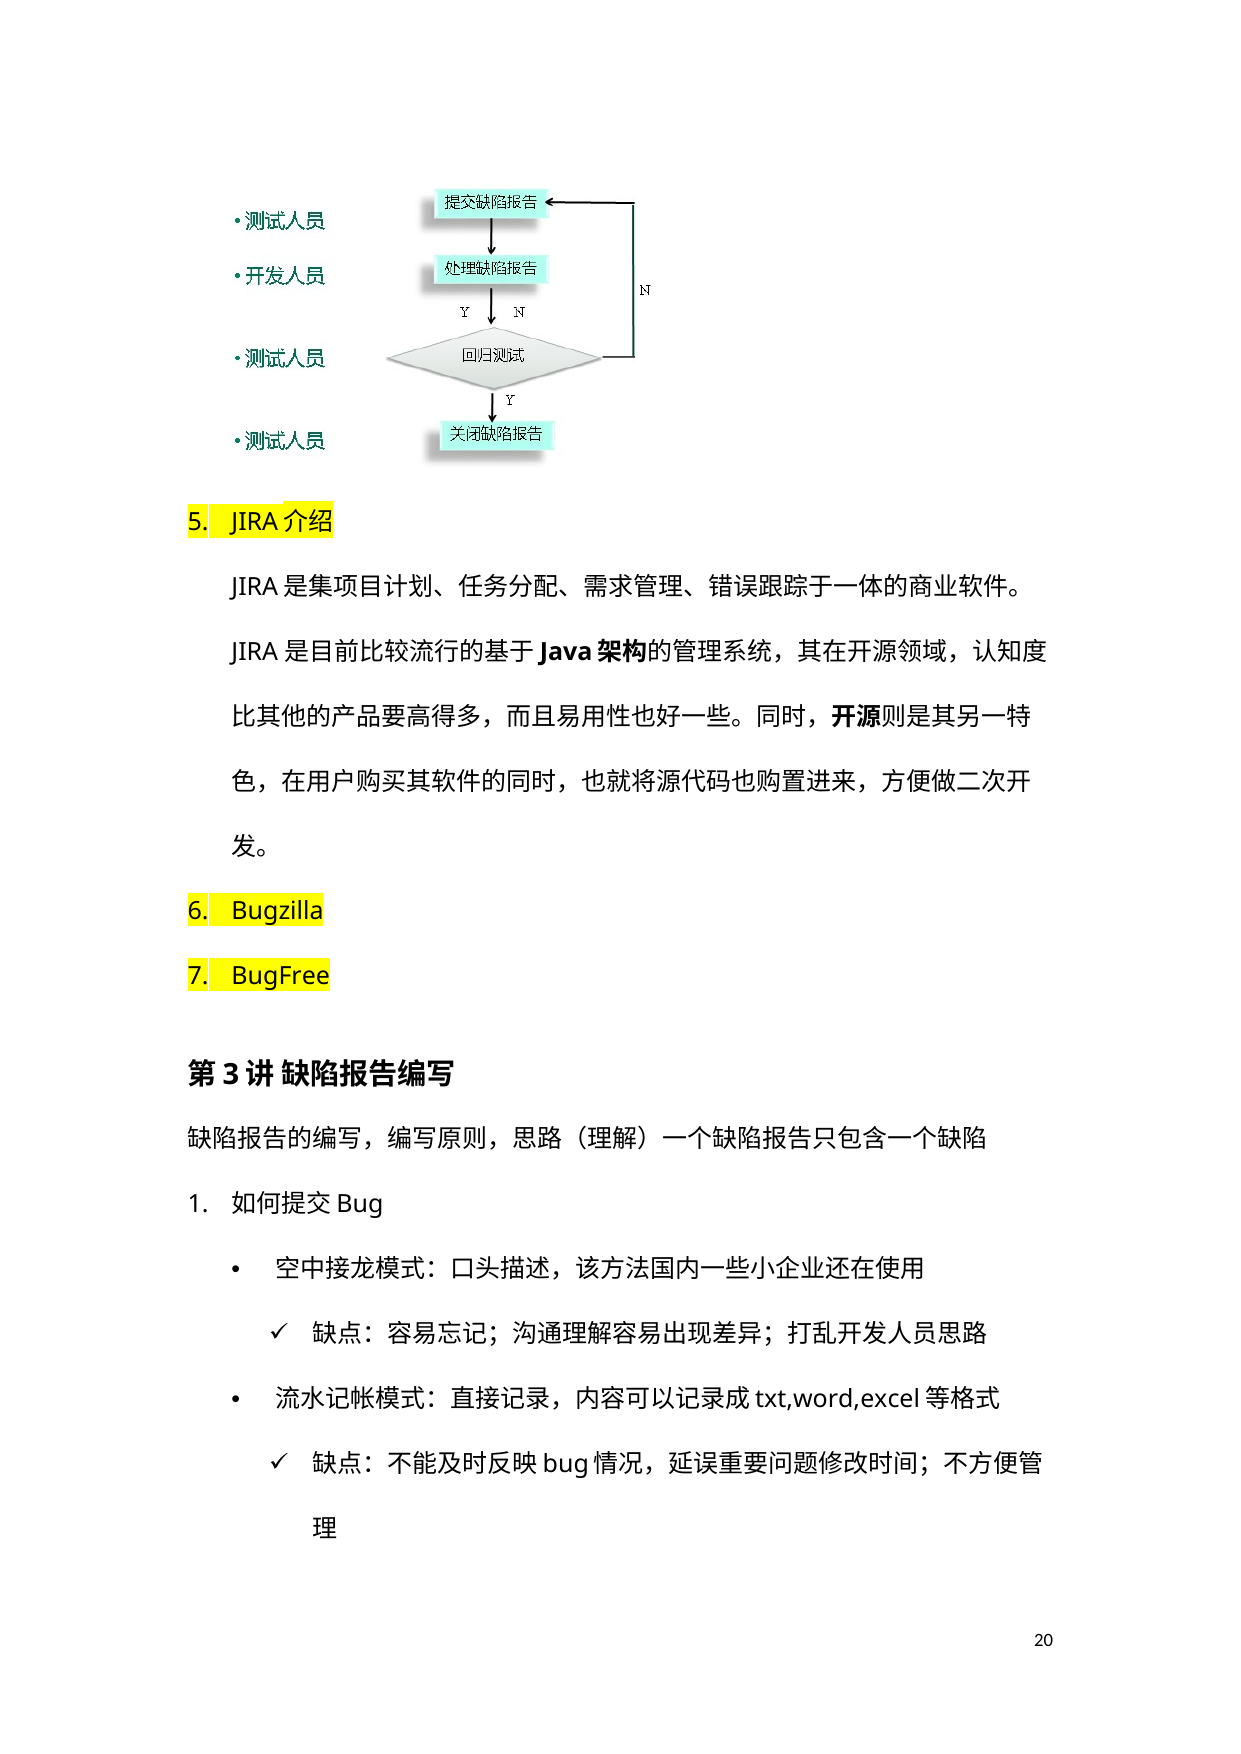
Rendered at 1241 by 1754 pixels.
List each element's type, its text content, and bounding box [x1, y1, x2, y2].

list Bugzilla [187, 877, 1053, 942]
list JIRA介绍 [187, 487, 1053, 552]
list JIRA 是目前比较流行的基于Java架构的管理系统，其在开源领域，认知度比其他的产品要高得多，而且易用性也好一些。同时，开源则是其另一特色，在用户购买其软件的同时，也就将源代码也购置进来，方便做二次开发。 [231, 617, 1053, 877]
list 如何提交Bug [187, 1169, 1053, 1234]
list 空中接龙模式：口头描述，该方法国内一些小企业还在使用 [231, 1234, 1053, 1299]
text 第3讲 缺陷报告编写 [187, 1039, 1053, 1104]
list BugFree [187, 942, 1053, 1007]
picture [231, 167, 660, 482]
list JIRA是集项目计划、任务分配、需求管理、错误跟踪于一体的商业软件。 [231, 552, 1053, 617]
text 缺陷报告的编写，编写原则，思路（理解）一个缺陷报告只包含一个缺陷 [187, 1104, 1053, 1169]
list 流水记帐模式：直接记录，内容可以记录成txt,word,excel等格式 [231, 1364, 1053, 1429]
list 缺点：容易忘记；沟通理解容易出现差异；打乱开发人员思路 [269, 1299, 1053, 1364]
list 缺点：不能及时反映bug情况，延误重要问题修改时间；不方便管理 [269, 1429, 1053, 1559]
